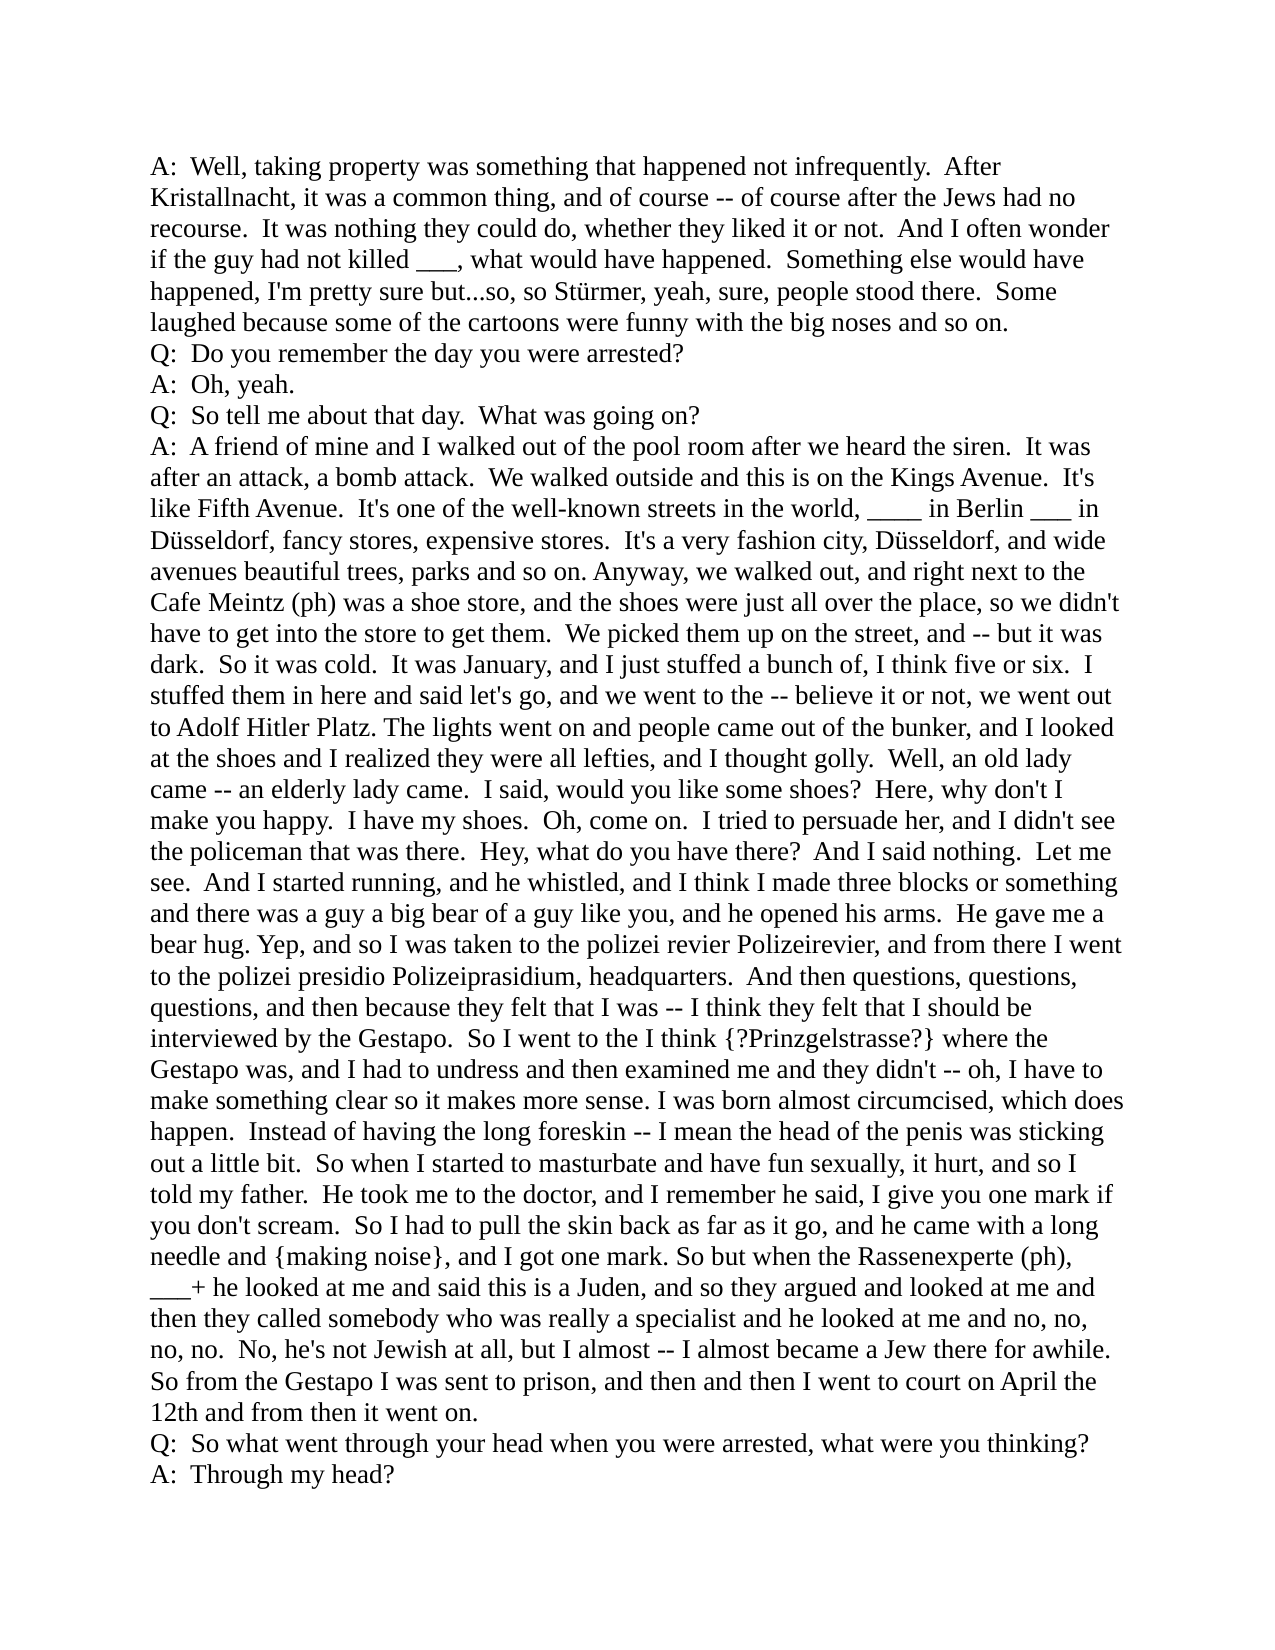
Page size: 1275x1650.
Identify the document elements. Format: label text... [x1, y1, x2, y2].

text Q: Did you hear about people taking property after a bombing? [150, 368, 1125, 399]
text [150, 679, 1125, 1489]
text A: Oh, yeah, sure. You would stand there. It was up there. It was like a showcase with the newspaper filled the entire, you know, the page of a newspaper, filled the entire case. As a matter of fact, you have one in the -- in the -- in the holocaust museum. Yeah, it's a replica. It's perfect. That's -- that's it. Yeah, people would stand there, yeah, and read and they would read in front of the newspaper building. They put out not only Stürmer, but they put out the daily newspaper. So people stood there in line, but yeah, Stürmer, yeah, it was always something new, yeah. [150, 150, 1125, 368]
text Q: Do you remember the day you were arrested? [150, 586, 1125, 617]
text A: Oh, yeah. [150, 617, 1125, 648]
text Q: So tell me about that day. What was going on? [150, 648, 1125, 679]
text A: Well, taking property was something that happened not infrequently. After Kristallnacht, it was a common thing, and of course -- of course after the Jews had no recourse. It was nothing they could do, whether they liked it or not. And I often wonder if the guy had not killed ___, what would have happened. Something else would have happened, I'm pretty sure but...so, so Stürmer, yeah, sure, people stood there. Some laughed because some of the cartoons were funny with the big noses and so on. [150, 399, 1125, 586]
